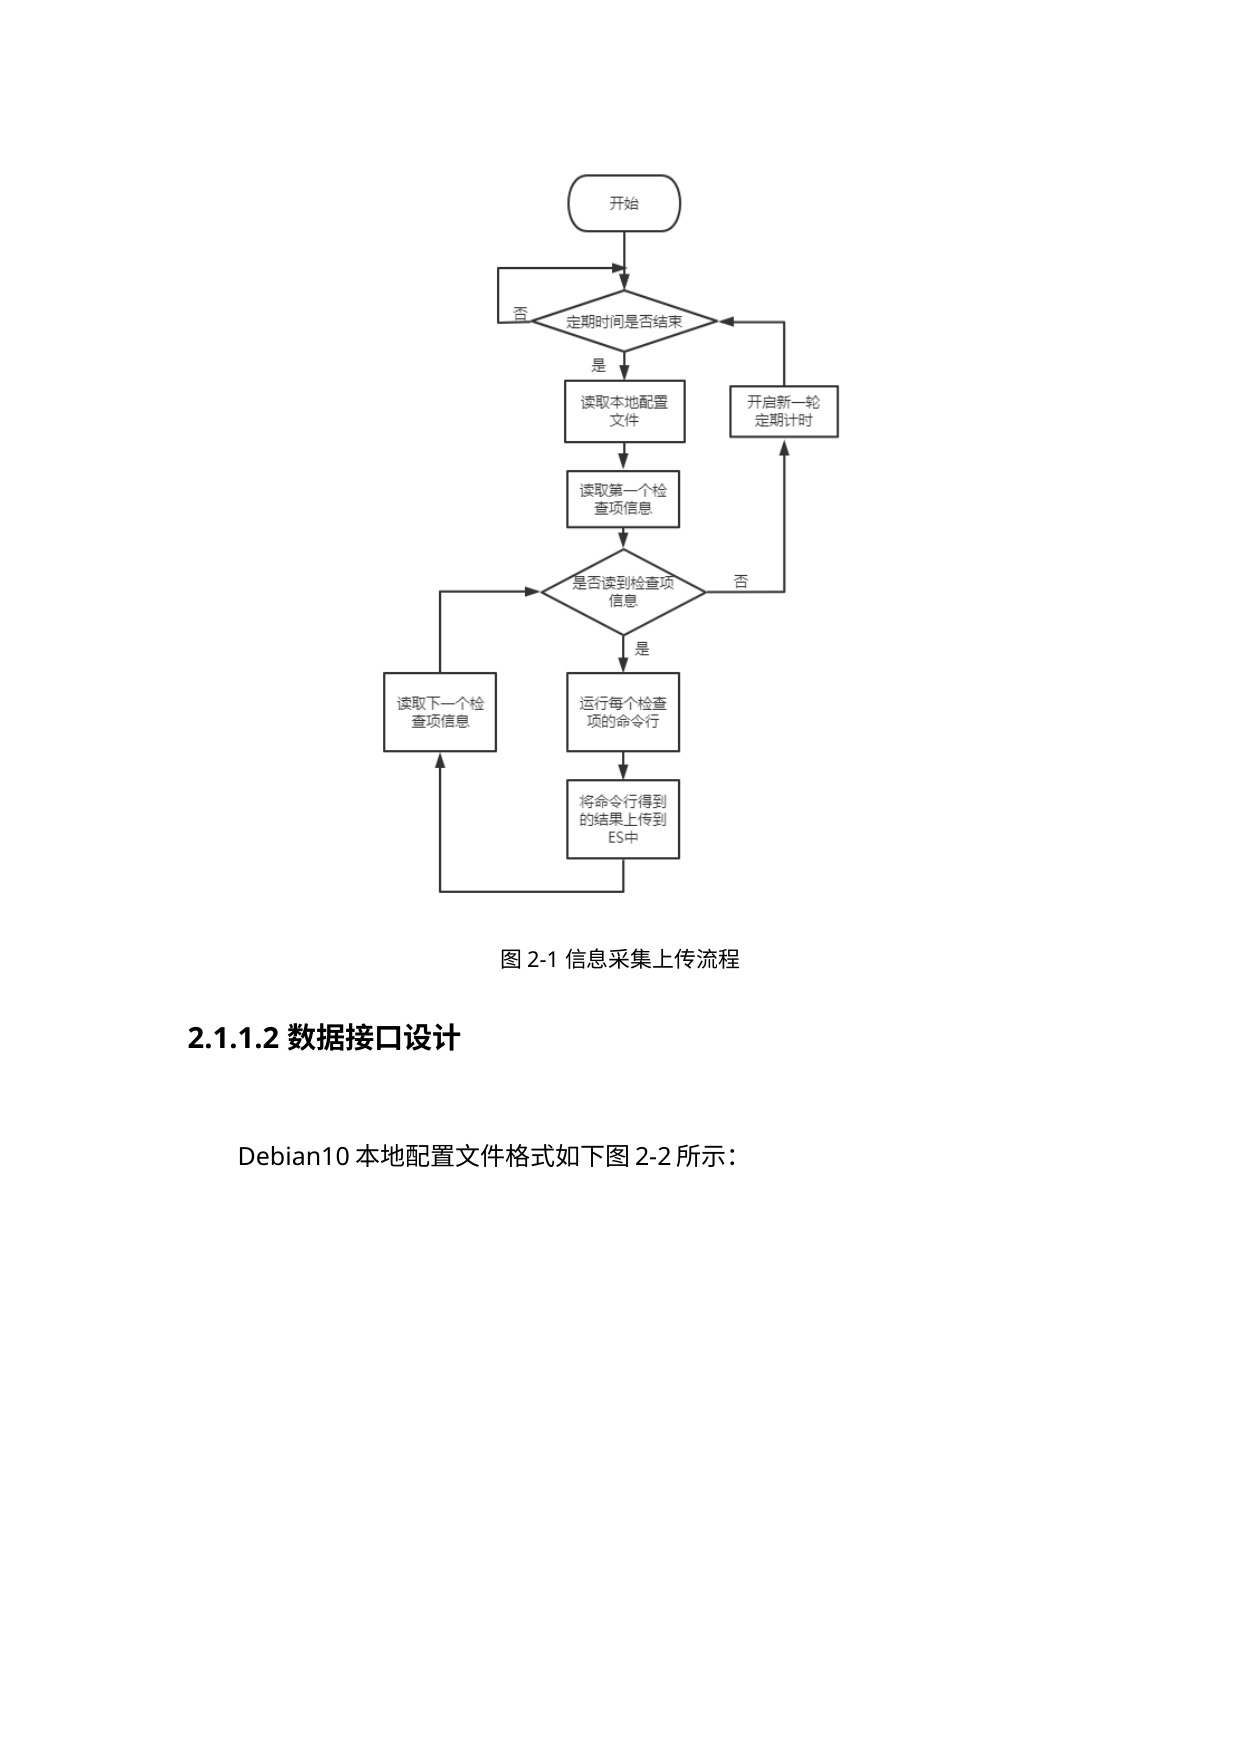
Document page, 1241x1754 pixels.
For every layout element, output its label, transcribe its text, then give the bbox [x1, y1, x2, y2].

picture [334, 162, 907, 922]
text 图2-1 信息采集上传流程 [187, 942, 1053, 974]
text Debian10本地配置文件格式如下图2-2所示： [187, 1122, 1053, 1187]
subtitle 2.1.1.2 数据接口设计 [187, 1004, 1053, 1069]
